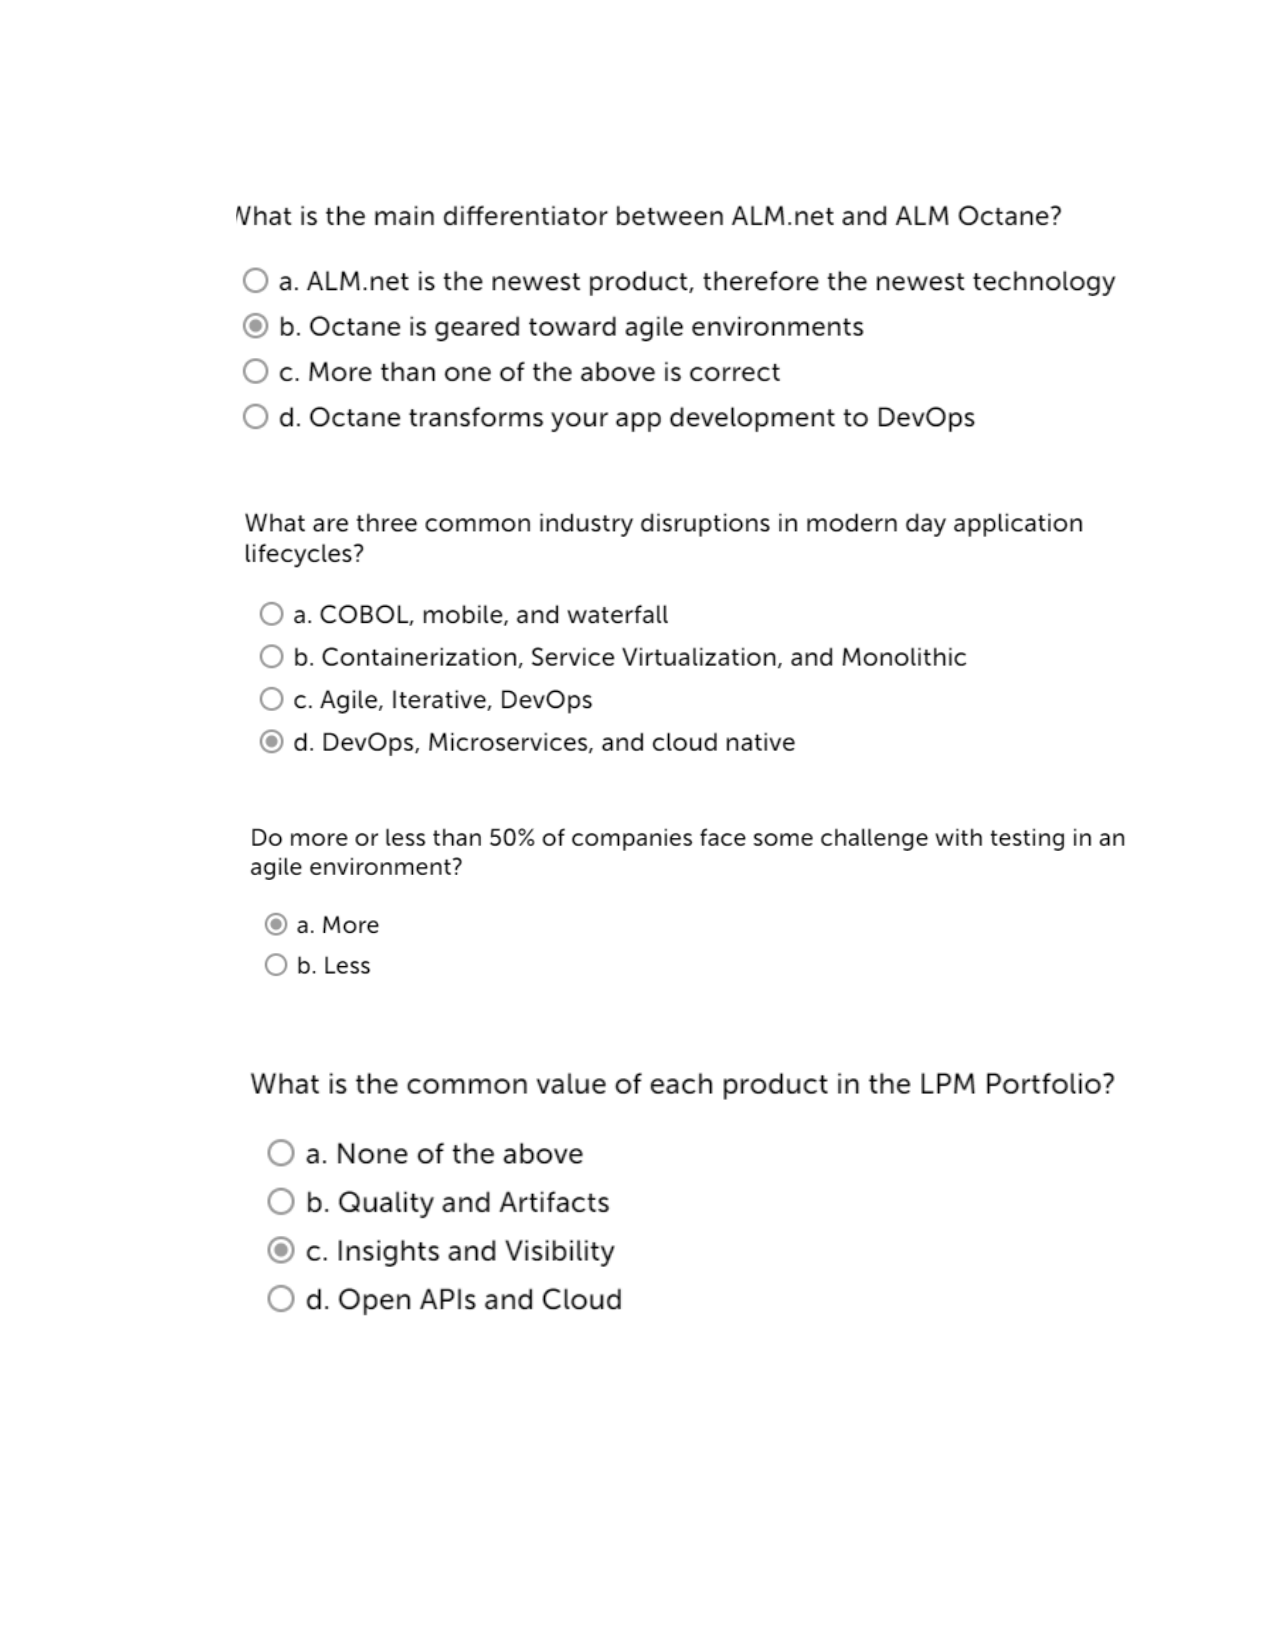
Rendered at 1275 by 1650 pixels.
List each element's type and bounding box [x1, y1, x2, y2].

picture [236, 177, 1157, 479]
picture [236, 1068, 1157, 1320]
picture [236, 497, 1157, 800]
picture [236, 818, 1157, 1004]
